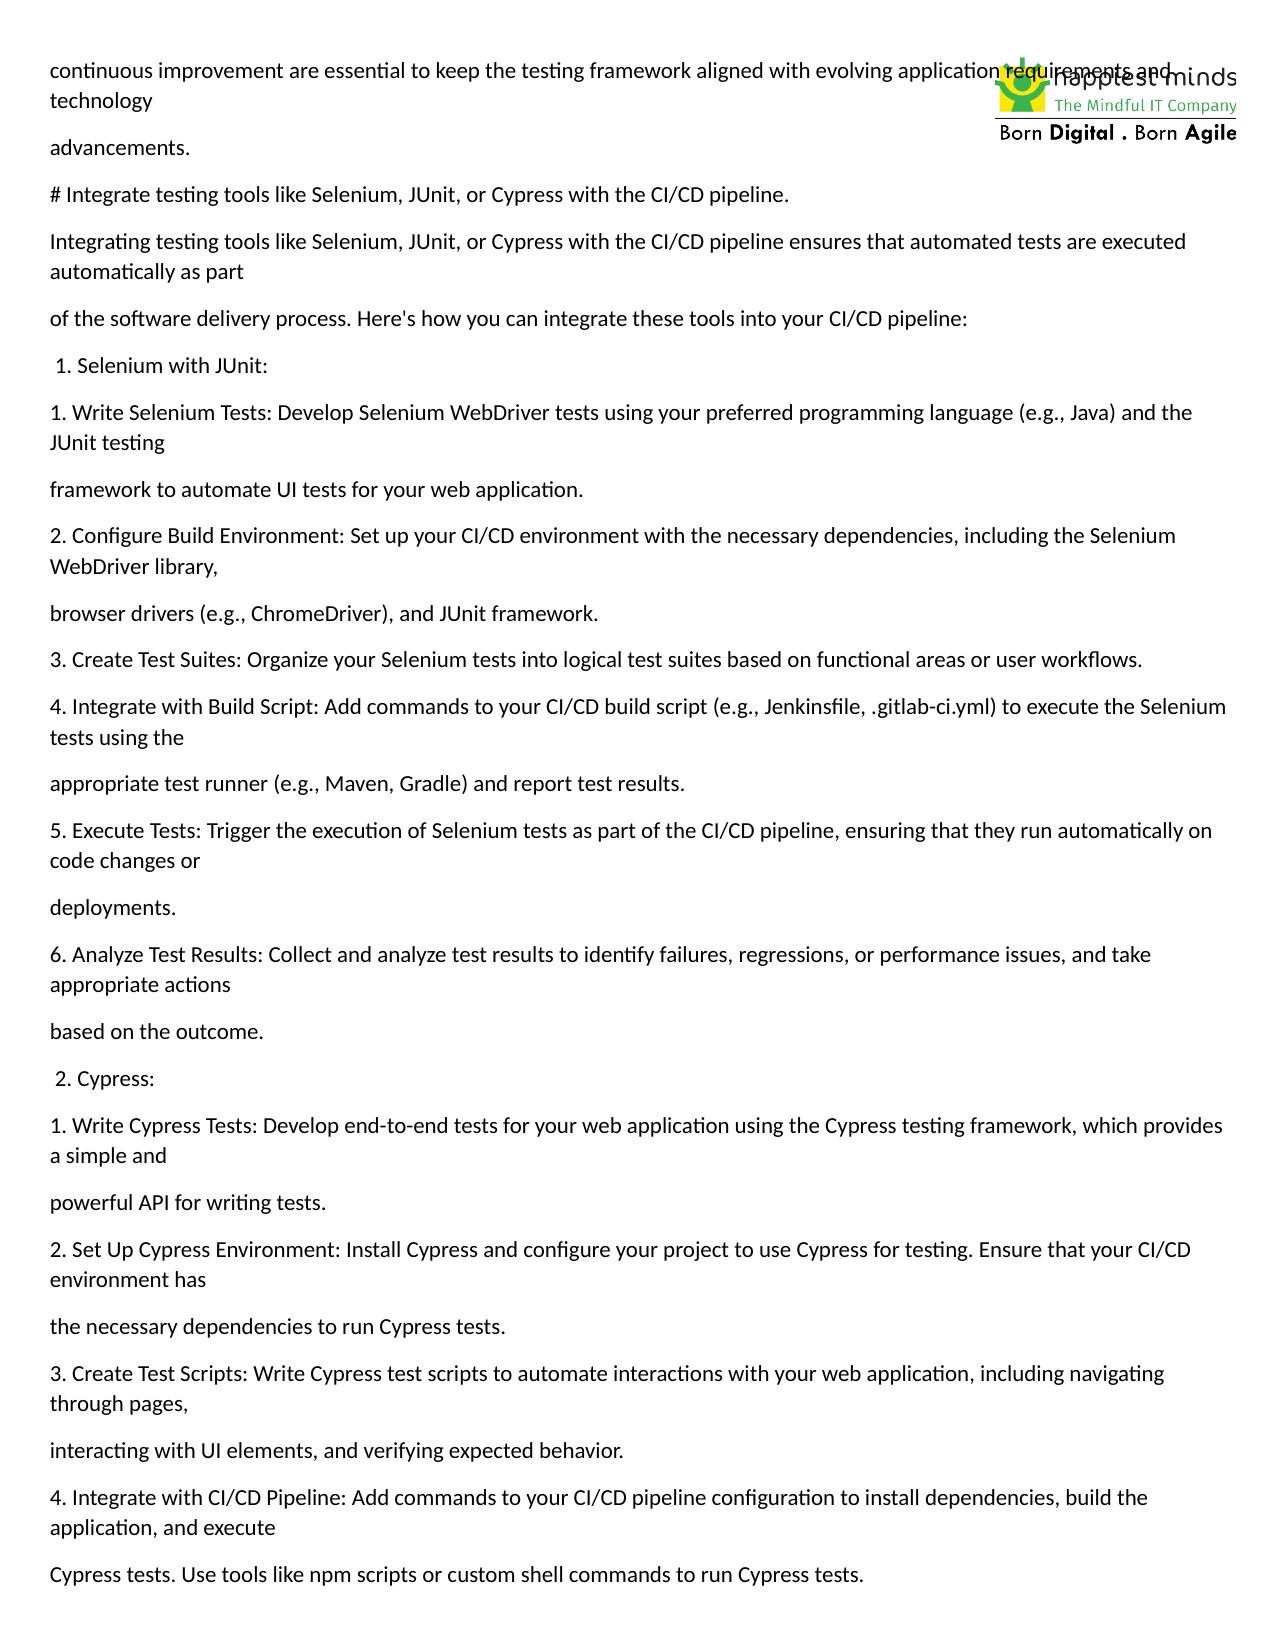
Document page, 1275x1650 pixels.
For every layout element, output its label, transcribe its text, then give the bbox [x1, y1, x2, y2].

text of the software delivery process. Here's how you can integrate these tools into your CI/CD pipeline: [49, 304, 1237, 332]
text Cypress tests. Use tools like npm scripts or custom shell commands to run Cypress tests. [49, 1560, 1237, 1588]
text continuous improvement are essential to keep the testing framework aligned with evolving application requirements and technology [49, 56, 1237, 114]
text 3. Create Test Suites: Organize your Selenium tests into logical test suites based on functional areas or user workflows. [49, 646, 1237, 674]
text 1. Write Cypress Tests: Develop end-to-end tests for your web application using the Cypress testing framework, which provides a simple and [49, 1111, 1237, 1169]
text 4. Integrate with CI/CD Pipeline: Add commands to your CI/CD pipeline configuration to install dependencies, build the application, and execute [49, 1483, 1237, 1541]
text the necessary dependencies to run Cypress tests. [49, 1312, 1237, 1340]
text powerful API for writing tests. [49, 1188, 1237, 1216]
text 2. Cypress: [49, 1064, 1237, 1092]
text # Integrate testing tools like Selenium, JUnit, or Cypress with the CI/CD pipeline. [49, 180, 1237, 208]
text advancements. [49, 133, 1237, 161]
text 2. Configure Build Environment: Set up your CI/CD environment with the necessary dependencies, including the Selenium WebDriver library, [49, 522, 1237, 580]
text 3. Create Test Scripts: Write Cypress test scripts to automate interactions with your web application, including navigating through pages, [49, 1359, 1237, 1417]
text 2. Set Up Cypress Environment: Install Cypress and configure your project to use Cypress for testing. Ensure that your CI/CD environment has [49, 1235, 1237, 1293]
text 6. Analyze Test Results: Collect and analyze test results to identify failures, regressions, or performance issues, and take appropriate actions [49, 940, 1237, 999]
text deployments. [49, 893, 1237, 922]
text 4. Integrate with Build Script: Add commands to your CI/CD build script (e.g., Jenkinsfile, .gitlab-ci.yml) to execute the Selenium tests using the [49, 692, 1237, 751]
text 1. Write Selenium Tests: Develop Selenium WebDriver tests using your preferred programming language (e.g., Java) and the JUnit testing [49, 398, 1237, 456]
text 1. Selenium with JUnit: [49, 351, 1237, 379]
picture [994, 114, 1237, 133]
text interacting with UI elements, and verifying expected behavior. [49, 1436, 1237, 1464]
text browser drivers (e.g., ChromeDriver), and JUnit framework. [49, 599, 1237, 627]
text appropriate test runner (e.g., Maven, Gradle) and report test results. [49, 769, 1237, 798]
text framework to automate UI tests for your web application. [49, 475, 1237, 503]
text Integrating testing tools like Selenium, JUnit, or Cypress with the CI/CD pipeline ensures that automated tests are executed automatically as part [49, 227, 1237, 285]
text 5. Execute Tests: Trigger the execution of Selenium tests as part of the CI/CD pipeline, ensuring that they run automatically on code changes or [49, 816, 1237, 875]
text based on the outcome. [49, 1017, 1237, 1046]
